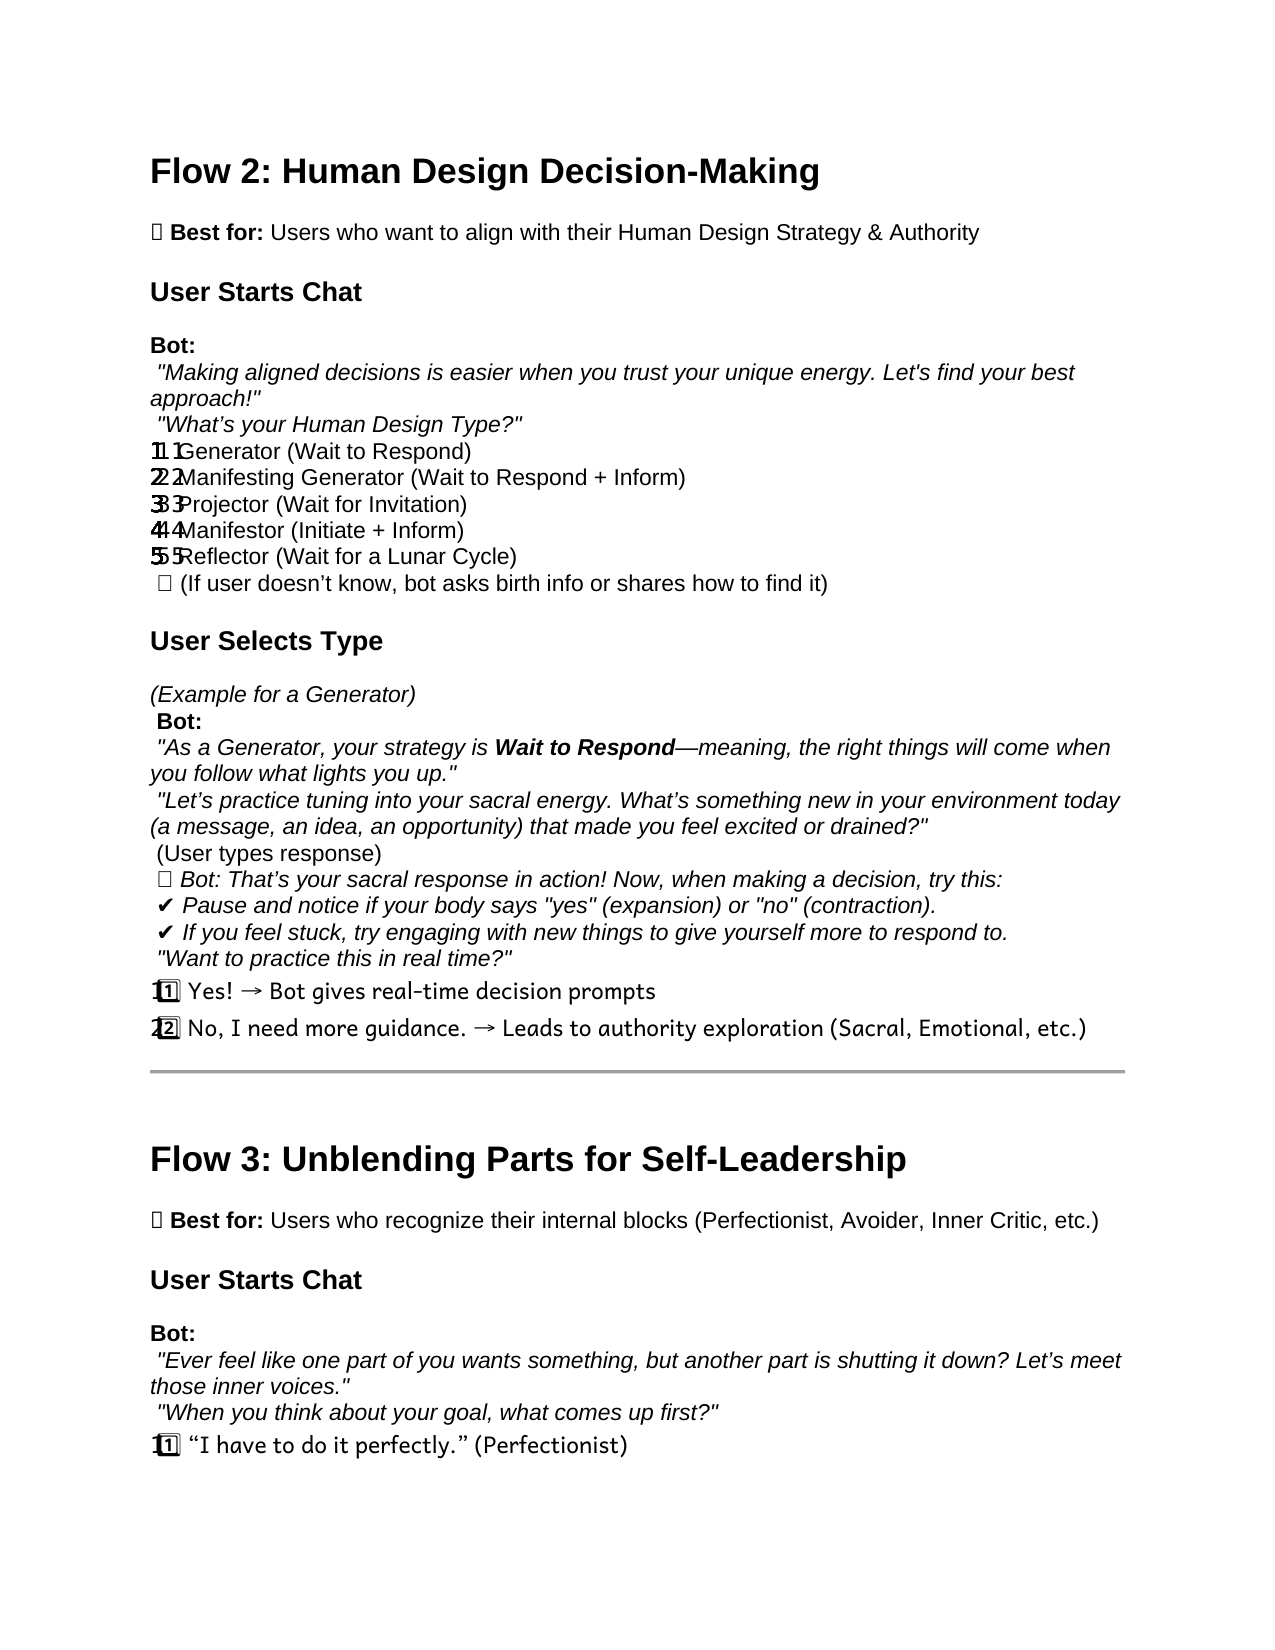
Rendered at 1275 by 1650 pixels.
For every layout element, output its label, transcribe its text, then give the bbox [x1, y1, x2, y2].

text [150, 1320, 1125, 1463]
subtitle Flow 3: Unblending Parts for Self-Leadership [150, 1138, 1125, 1179]
subtitle User Starts Chat [150, 276, 1125, 307]
subtitle User Selects Type [150, 625, 1125, 656]
text ✨ Best for: Users who want to align with their Human Design Strategy & Authority [150, 216, 1125, 247]
subtitle User Starts Chat [150, 1264, 1125, 1295]
text ✨ Best for: Users who recognize their internal blocks (Perfectionist, Avoider, Inner Critic, etc.) [150, 1204, 1125, 1235]
subtitle Flow 2: Human Design Decision-Making [150, 150, 1125, 191]
text (Example for a Generator) Bot: "As a Generator, your strategy is Wait to Respond—meaning, the right things will come when you follow what lights you up." "Let’s practice tuning into your sacral energy. What’s something new in your environment today (a message, an idea, an opportunity) that made you feel excited or drained?" (User types response) 🔹 Bot: That’s your sacral response in action! Now, when making a decision, try this: ✔️ Pause and notice if your body says "yes" (expansion) or "no" (contraction). ✔️ If you feel stuck, try engaging with new things to give yourself more to respond to. "Want to practice this in real time?" 1️⃣ Yes! → Bot gives real-time decision prompts 2️⃣ No, I need more guidance. → Leads to authority exploration (Sacral, Emotional, etc.) [150, 681, 1125, 1045]
text Bot: "Making aligned decisions is easier when you trust your unique energy. Let's find your best approach!" "What’s your Human Design Type?" 1️⃣ Generator (Wait to Respond) 2️⃣ Manifesting Generator (Wait to Respond + Inform) 3️⃣ Projector (Wait for Invitation) 4️⃣ Manifestor (Initiate + Inform) 5️⃣ Reflector (Wait for a Lunar Cycle) 🔹 (If user doesn’t know, bot asks birth info or shares how to find it) [150, 332, 1125, 596]
